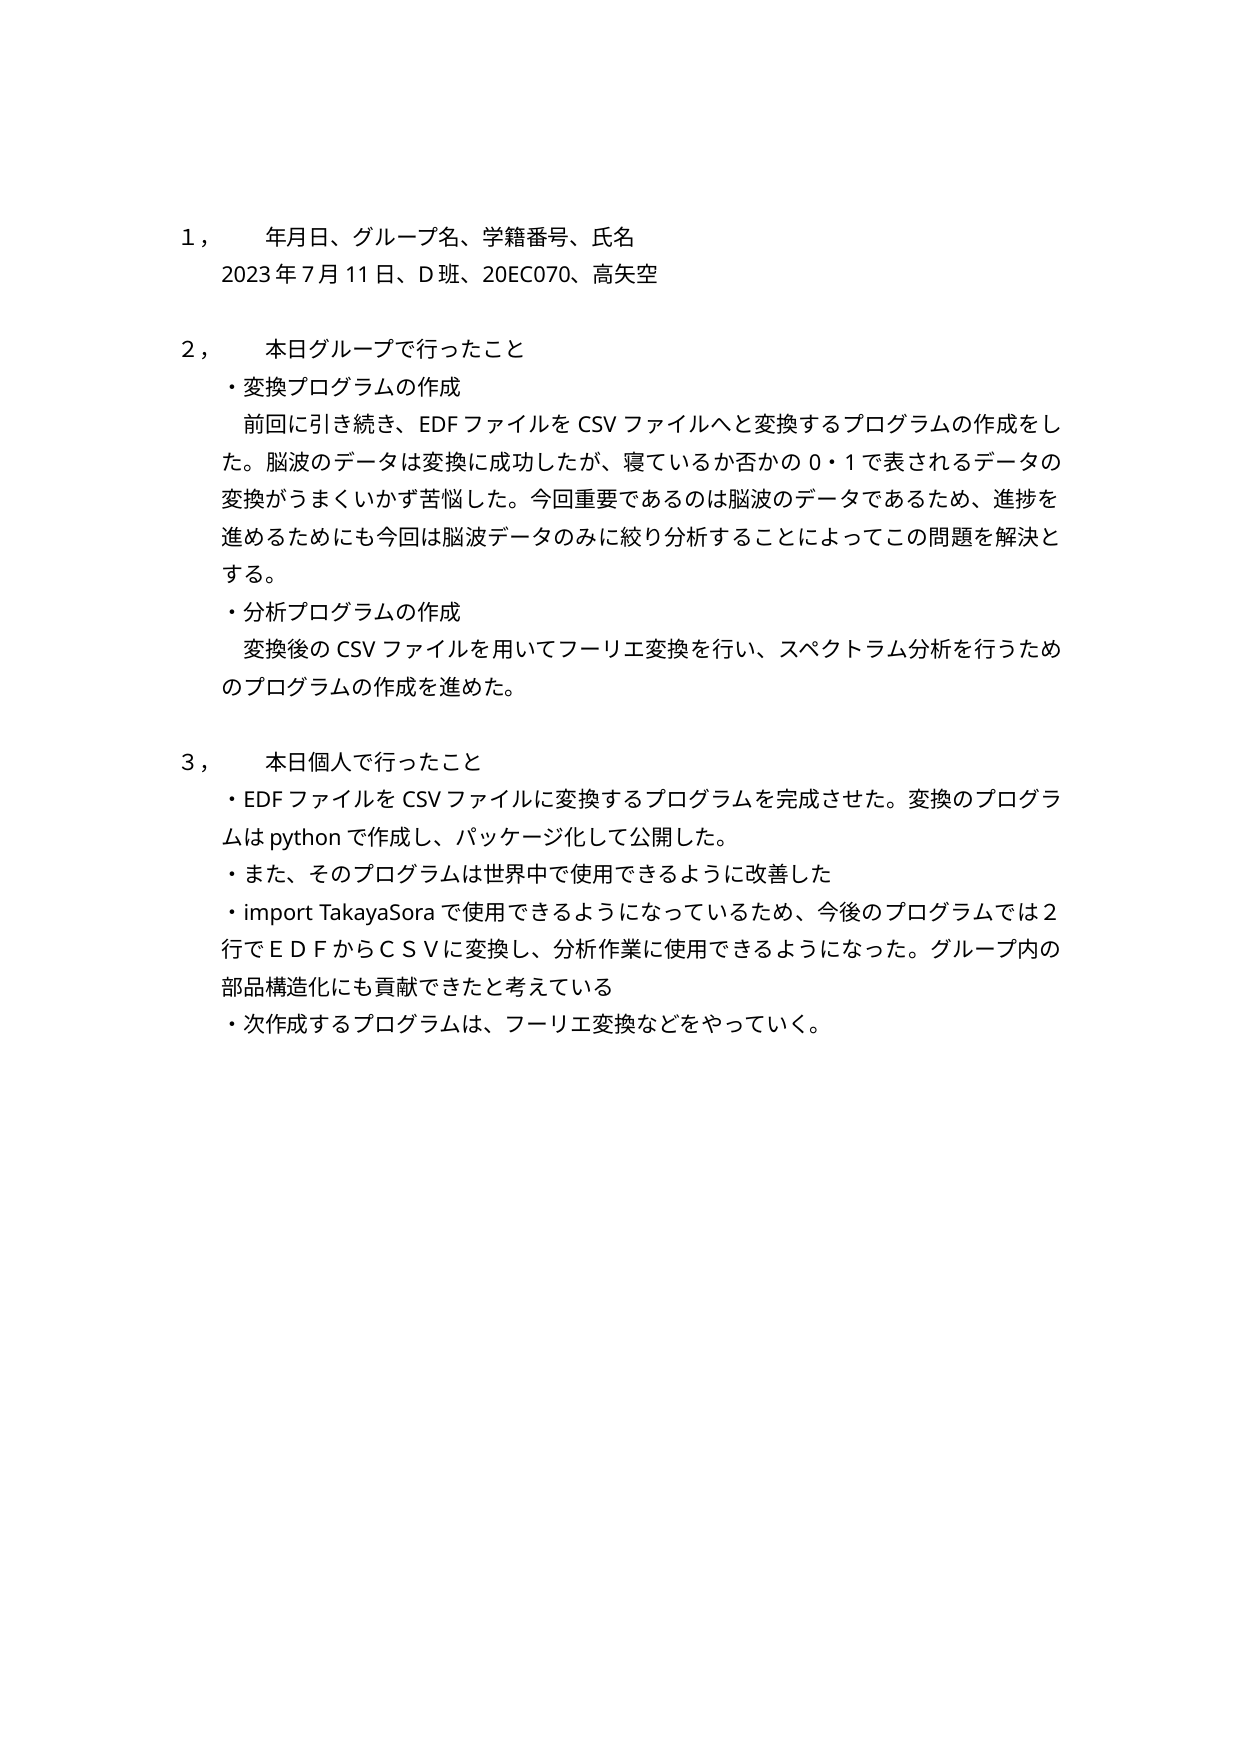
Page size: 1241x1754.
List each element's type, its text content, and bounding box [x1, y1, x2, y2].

list ・次作成するプログラムは、フーリエ変換などをやっていく。 [221, 1004, 1063, 1042]
list 本日個人で行ったこと [177, 742, 1063, 779]
list 年月日、グループ名、学籍番号、氏名 [177, 217, 1063, 254]
list ・変換プログラムの作成 [221, 367, 1063, 404]
list ・EDFファイルをCSVファイルに変換するプログラムを完成させた。変換のプログラムはpythonで作成し、パッケージ化して公開した。 [221, 779, 1063, 854]
list 前回に引き続き、EDFファイルをCSV ファイルへと変換するプログラムの作成をした。脳波のデータは変換に成功したが、寝ているか否かの0・1で表されるデータの変換がうまくいかず苦悩した。今回重要であるのは脳波のデータであるため、進捗を進めるためにも今回は脳波データのみに絞り分析することによってこの問題を解決とする。 [221, 404, 1063, 592]
list ・また、そのプログラムは世界中で使用できるように改善した [221, 854, 1063, 892]
list 2023年7月11日、D班、20EC070、高矢空 [221, 254, 1063, 292]
list 変換後の CSV ファイルを用いてフーリエ変換を行い、スペクトラム分析を行うためのプログラムの作成を進めた。 [221, 629, 1063, 704]
list ・import TakayaSoraで使用できるようになっているため、今後のプログラムでは２行でＥＤＦからＣＳＶに変換し、分析作業に使用できるようになった。グループ内の部品構造化にも貢献できたと考えている [221, 892, 1063, 1004]
list 本日グループで行ったこと [177, 329, 1063, 367]
list ・分析プログラムの作成 [221, 592, 1063, 629]
